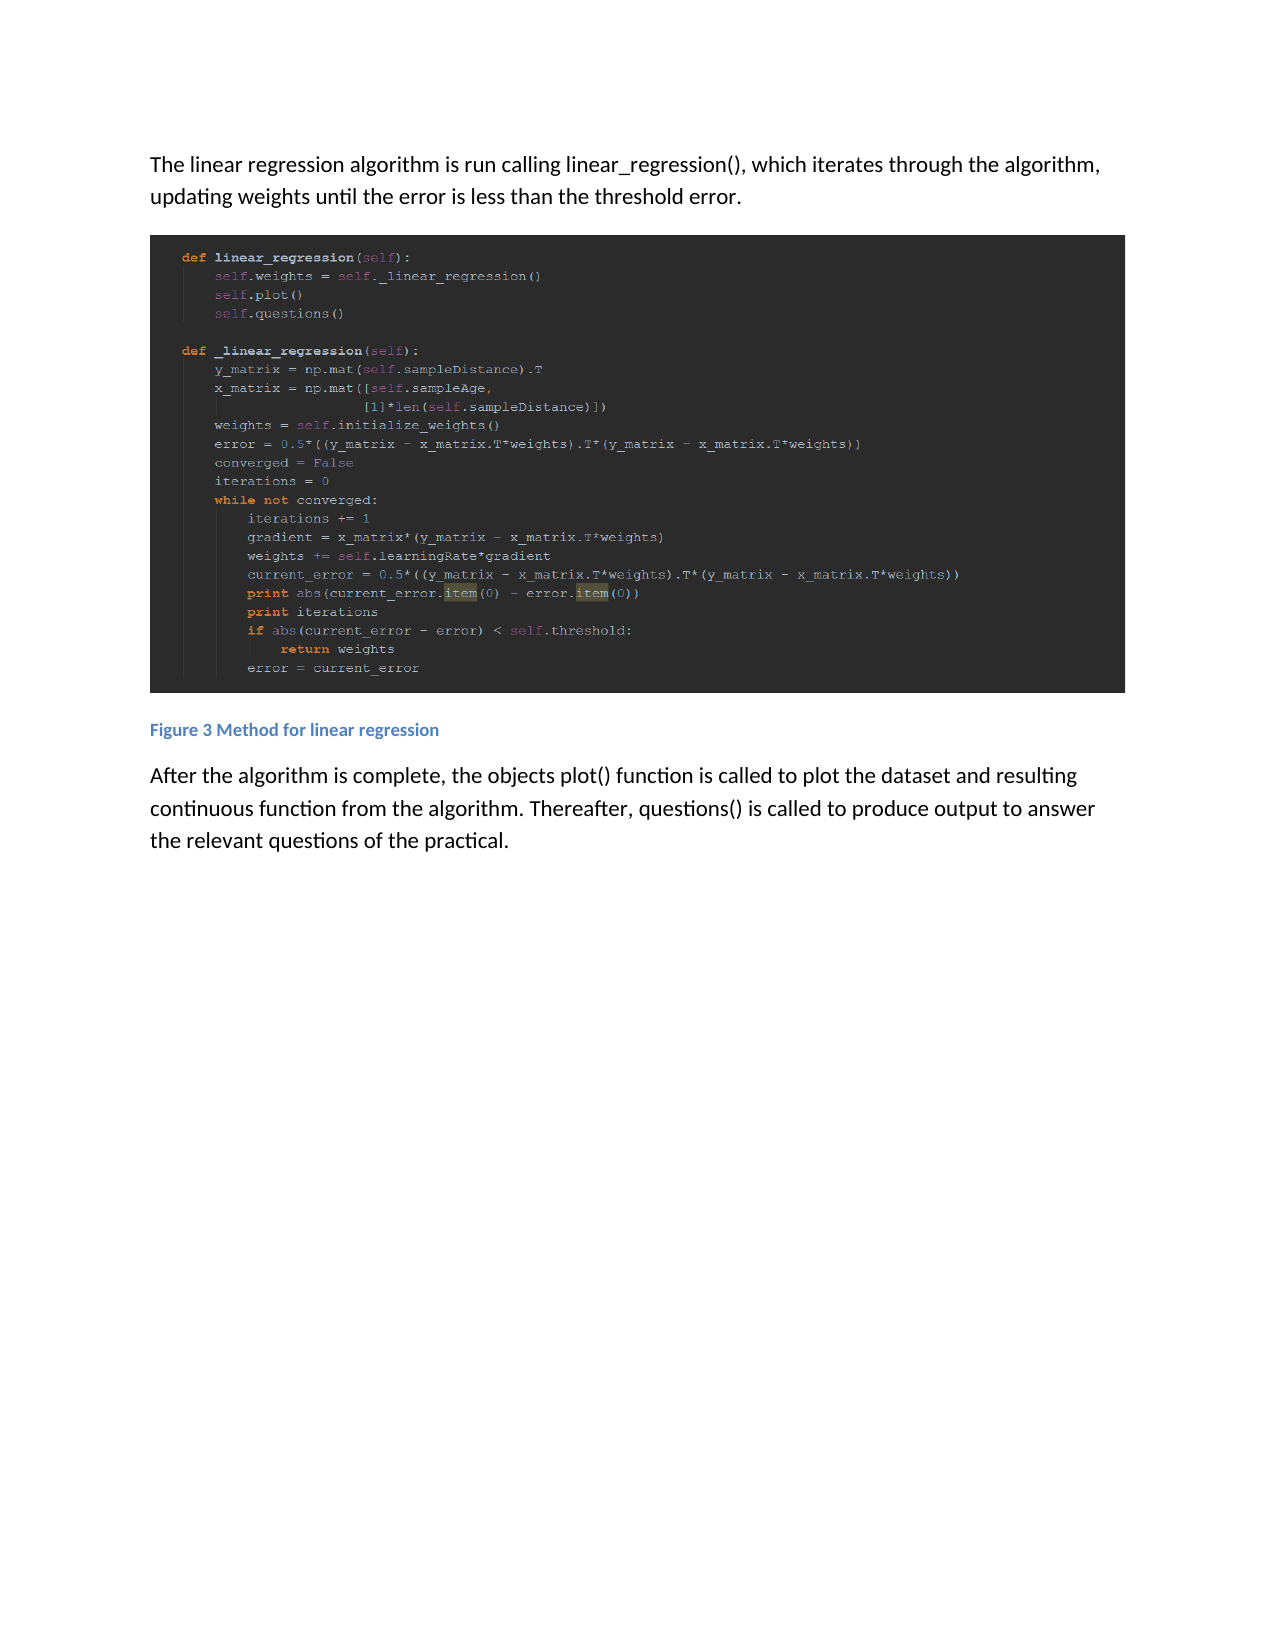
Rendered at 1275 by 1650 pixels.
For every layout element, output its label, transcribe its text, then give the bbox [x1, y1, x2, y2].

text The linear regression algorithm is run calling linear_regression(), which iterates through the algorithm, updating weights until the error is less than the threshold error. [150, 150, 1125, 210]
picture [150, 235, 1125, 693]
text After the algorithm is complete, the objects plot() function is called to plot the dataset and resulting continuous function from the algorithm. Thereafter, questions() is called to produce output to answer the relevant questions of the practical. [150, 762, 1125, 854]
